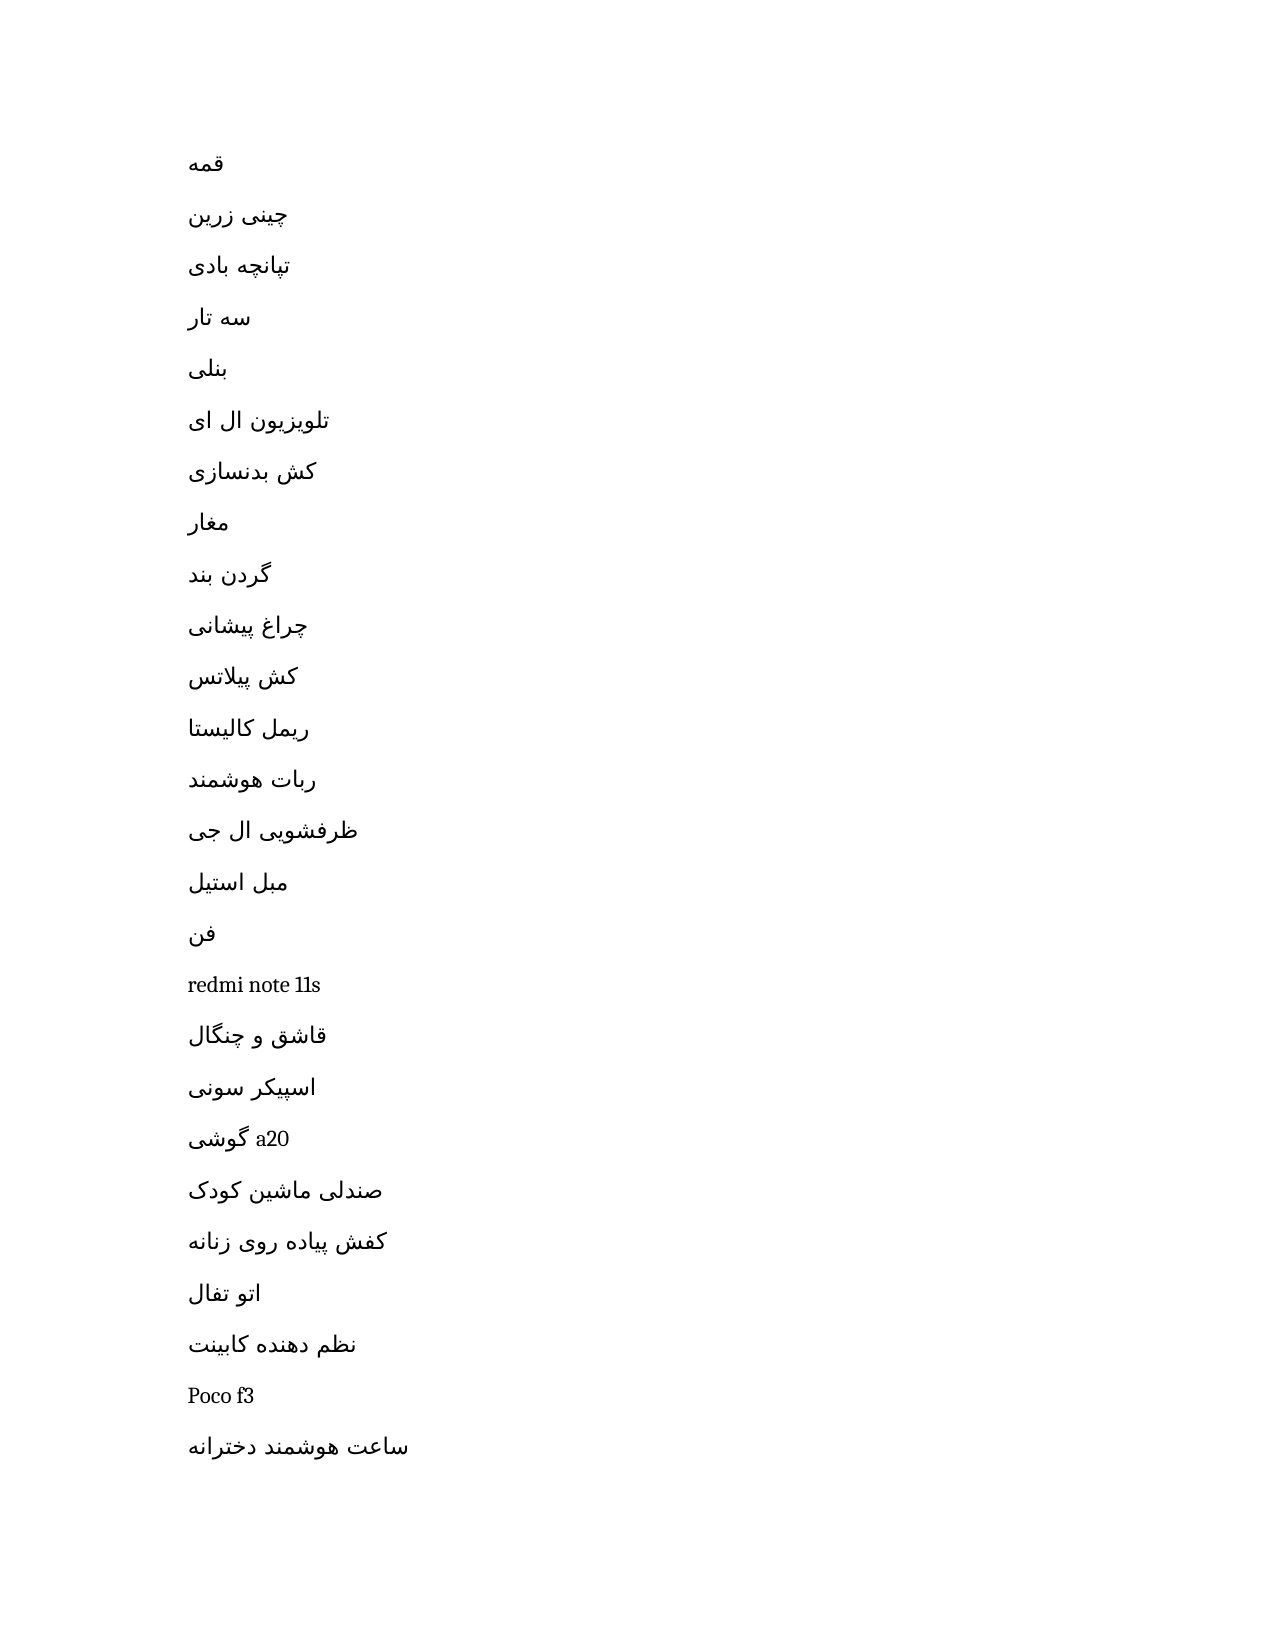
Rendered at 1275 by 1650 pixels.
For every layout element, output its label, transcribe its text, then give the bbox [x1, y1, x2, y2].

table_cell ظرفشویی ال جی [176, 818, 1076, 869]
table_cell قاشق و چنگال [176, 1023, 1076, 1074]
table_cell Poco f3 [176, 1383, 1076, 1433]
table_cell مغار [176, 510, 1076, 561]
table_cell ساعت هوشمند دخترانه [176, 1434, 1076, 1485]
table_cell کفش پیاده روی زنانه [176, 1229, 1076, 1280]
table_cell مبل استیل [176, 869, 1076, 920]
table_cell تلویزیون ال ای [176, 407, 1076, 458]
table_cell تپانچه بادی [176, 253, 1076, 304]
table_cell ربات هوشمند [176, 766, 1076, 818]
table_cell اسپیکر سونی [176, 1074, 1076, 1125]
table_cell ریمل کالیستا [176, 715, 1076, 766]
table_cell اتو تفال [176, 1280, 1076, 1331]
table_cell چراغ پیشانی [176, 612, 1076, 663]
table_cell نظم دهنده کابینت [176, 1331, 1076, 1382]
table_cell فن [176, 920, 1076, 972]
table_cell قمه [176, 150, 1076, 201]
table_cell کش بدنسازی [176, 458, 1076, 509]
table_cell کش پیلاتس [176, 664, 1076, 715]
table_cell سه تار [176, 304, 1076, 355]
table_cell گوشی a20 [176, 1125, 1076, 1177]
table_cell redmi note 11s [176, 972, 1076, 1023]
table_cell صندلی ماشین کودک [176, 1177, 1076, 1228]
table_cell بنلی [176, 355, 1076, 407]
table_cell چینی زرین [176, 201, 1076, 253]
table_cell گردن بند [176, 561, 1076, 612]
